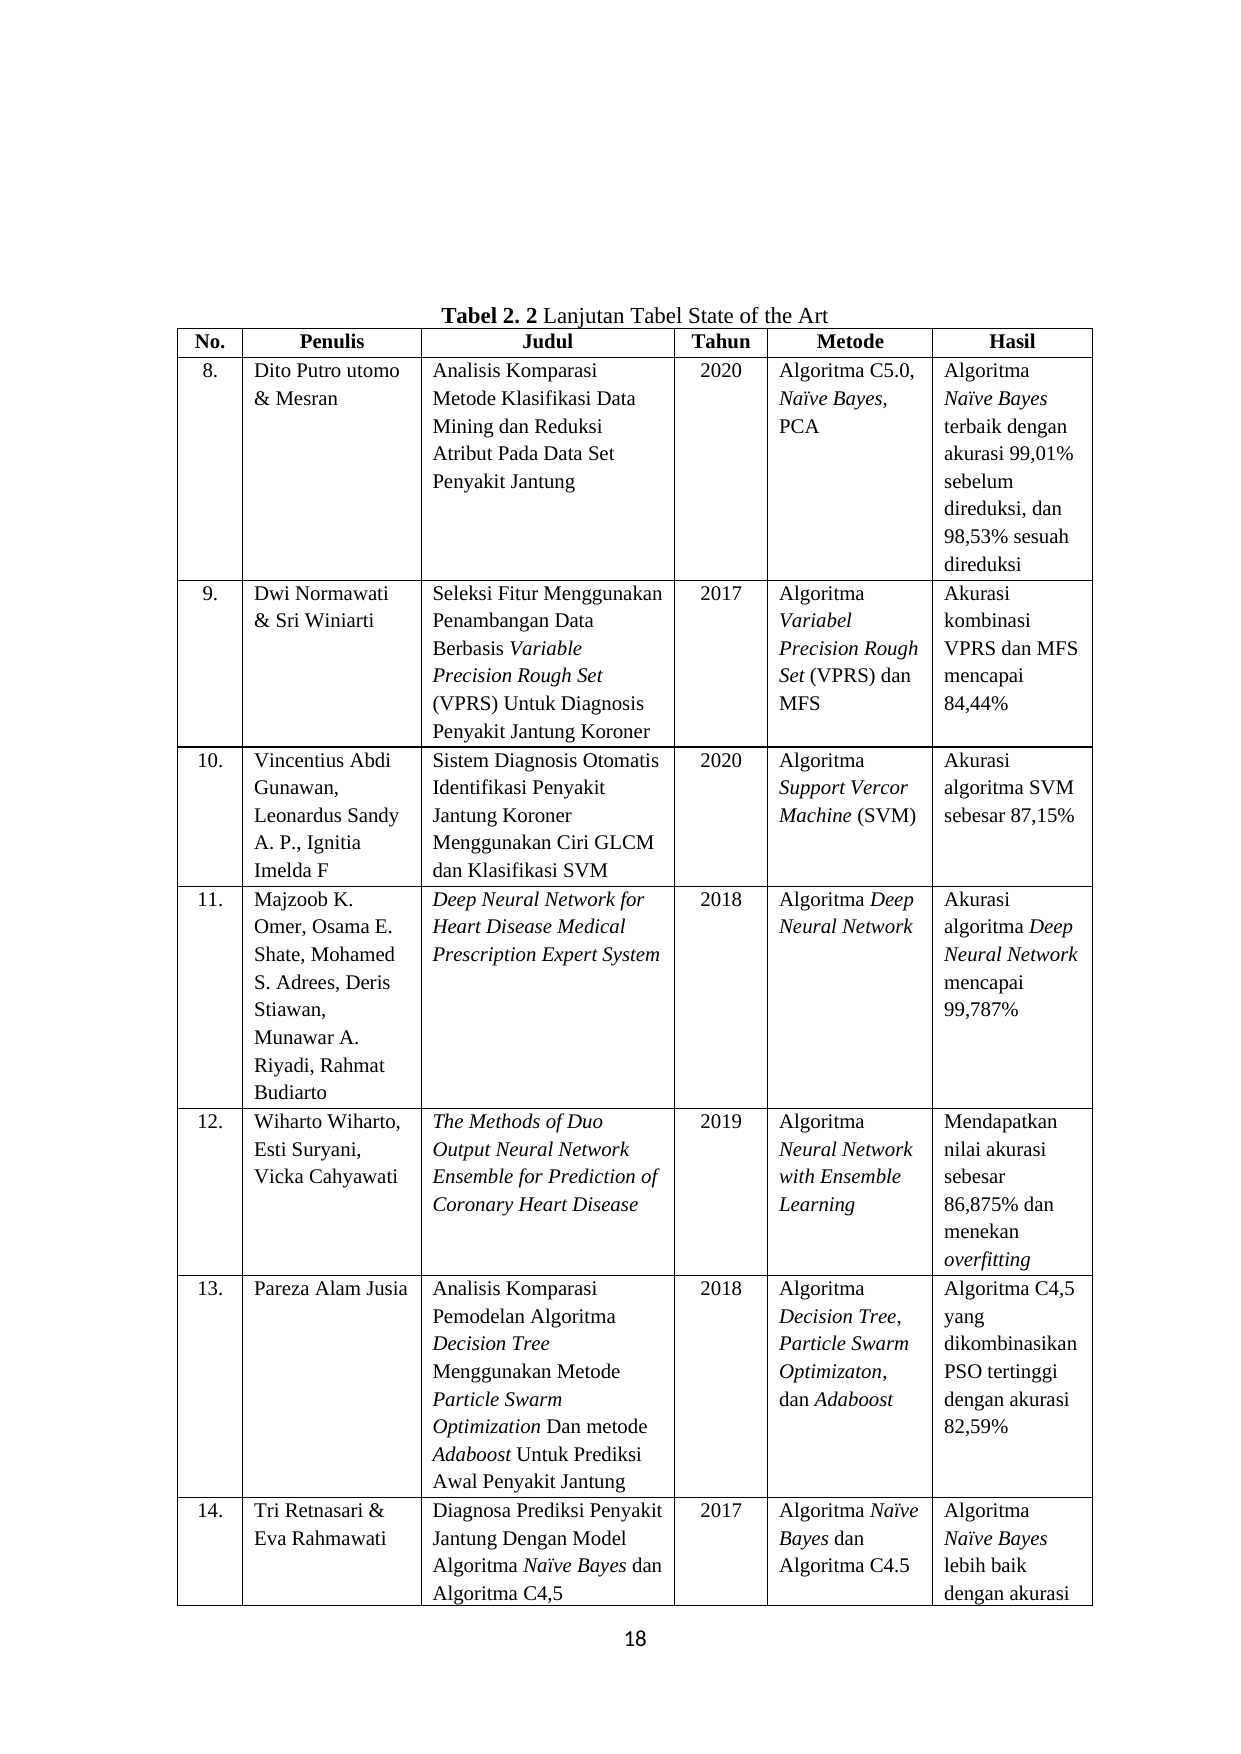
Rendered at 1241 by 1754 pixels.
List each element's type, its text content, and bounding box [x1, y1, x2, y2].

table_cell 2019 [675, 1109, 767, 1275]
table_cell Algoritma C4,5 yang dikombinasikan PSO tertinggi dengan akurasi 82,59% [933, 1276, 1092, 1497]
table_cell Algoritma Deep Neural Network [768, 887, 932, 1108]
table_header No. [178, 329, 242, 357]
table_header Judul [422, 329, 674, 357]
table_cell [768, 1498, 932, 1605]
table_cell Pareza Alam Jusia [243, 1276, 421, 1497]
table_cell 14. [178, 1498, 242, 1605]
table_cell Sistem Diagnosis Otomatis Identifikasi Penyakit Jantung Koroner Menggunakan Ciri GLCM dan Klasifikasi SVM [422, 748, 674, 886]
table_cell Analisis Komparasi Pemodelan Algoritma Decision Tree Menggunakan Metode Particle Swarm Optimization Dan metode Adaboost Untuk Prediksi Awal Penyakit Jantung [422, 1276, 674, 1497]
table_cell 9. [178, 581, 242, 746]
table_cell Dito Putro utomo & Mesran [243, 358, 421, 579]
table_cell 2017 [675, 1498, 767, 1605]
table_cell Deep Neural Network for Heart Disease Medical Prescription Expert System [422, 887, 674, 1108]
table_cell Vincentius Abdi Gunawan, Leonardus Sandy A. P., Ignitia Imelda F [243, 748, 421, 886]
table_cell Wiharto Wiharto, Esti Suryani, Vicka Cahyawati [243, 1109, 421, 1275]
table_cell Algoritma Support Vercor Machine (SVM) [768, 748, 932, 886]
table_header Penulis [243, 329, 421, 357]
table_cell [243, 1498, 421, 1605]
table_cell Akurasi algoritma SVM sebesar 87,15% [933, 748, 1092, 886]
table_header Metode [768, 329, 932, 357]
table_cell Analisis Komparasi Metode Klasifikasi Data Mining dan Reduksi Atribut Pada Data Set Penyakit Jantung [422, 358, 674, 579]
table_cell 2020 [675, 358, 767, 579]
text Tabel 2. 2 Lanjutan Tabel State of the Art [177, 302, 1092, 328]
table_cell Algoritma C5.0, Naïve Bayes, PCA [768, 358, 932, 579]
table_header Tahun [675, 329, 767, 357]
table_cell Akurasi kombinasi VPRS dan MFS mencapai 84,44% [933, 581, 1092, 746]
table_cell Algoritma Decision Tree, Particle Swarm Optimizaton, dan Adaboost [768, 1276, 932, 1497]
table_cell Akurasi algoritma Deep Neural Network mencapai 99,787% [933, 887, 1092, 1108]
table_cell 2018 [675, 1276, 767, 1497]
table_cell 10. [178, 748, 242, 886]
table_cell Mendapatkan nilai akurasi sebesar 86,875% dan menekan overfitting [933, 1109, 1092, 1275]
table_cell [422, 1498, 674, 1605]
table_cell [933, 1498, 1092, 1605]
table_cell Algoritma Neural Network with Ensemble Learning [768, 1109, 932, 1275]
table_cell Dwi Normawati & Sri Winiarti [243, 581, 421, 746]
table_cell 13. [178, 1276, 242, 1497]
table_cell Seleksi Fitur Menggunakan Penambangan Data Berbasis Variable Precision Rough Set (VPRS) Untuk Diagnosis Penyakit Jantung Koroner [422, 581, 674, 746]
table_cell 8. [178, 358, 242, 579]
table_cell The Methods of Duo Output Neural Network Ensemble for Prediction of Coronary Heart Disease [422, 1109, 674, 1275]
table_cell 11. [178, 887, 242, 1108]
table_cell 2020 [675, 748, 767, 886]
table_cell Algoritma Variabel Precision Rough Set (VPRS) dan MFS [768, 581, 932, 746]
table_cell 2018 [675, 887, 767, 1108]
table_cell Majzoob K. Omer, Osama E. Shate, Mohamed S. Adrees, Deris Stiawan, Munawar A. Riyadi, Rahmat Budiarto [243, 887, 421, 1108]
table_cell 2017 [675, 581, 767, 746]
table_header Hasil [933, 329, 1092, 357]
table_cell 12. [178, 1109, 242, 1275]
table_cell Algoritma Naïve Bayes terbaik dengan akurasi 99,01% sebelum direduksi, dan 98,53% sesuah direduksi [933, 358, 1092, 579]
